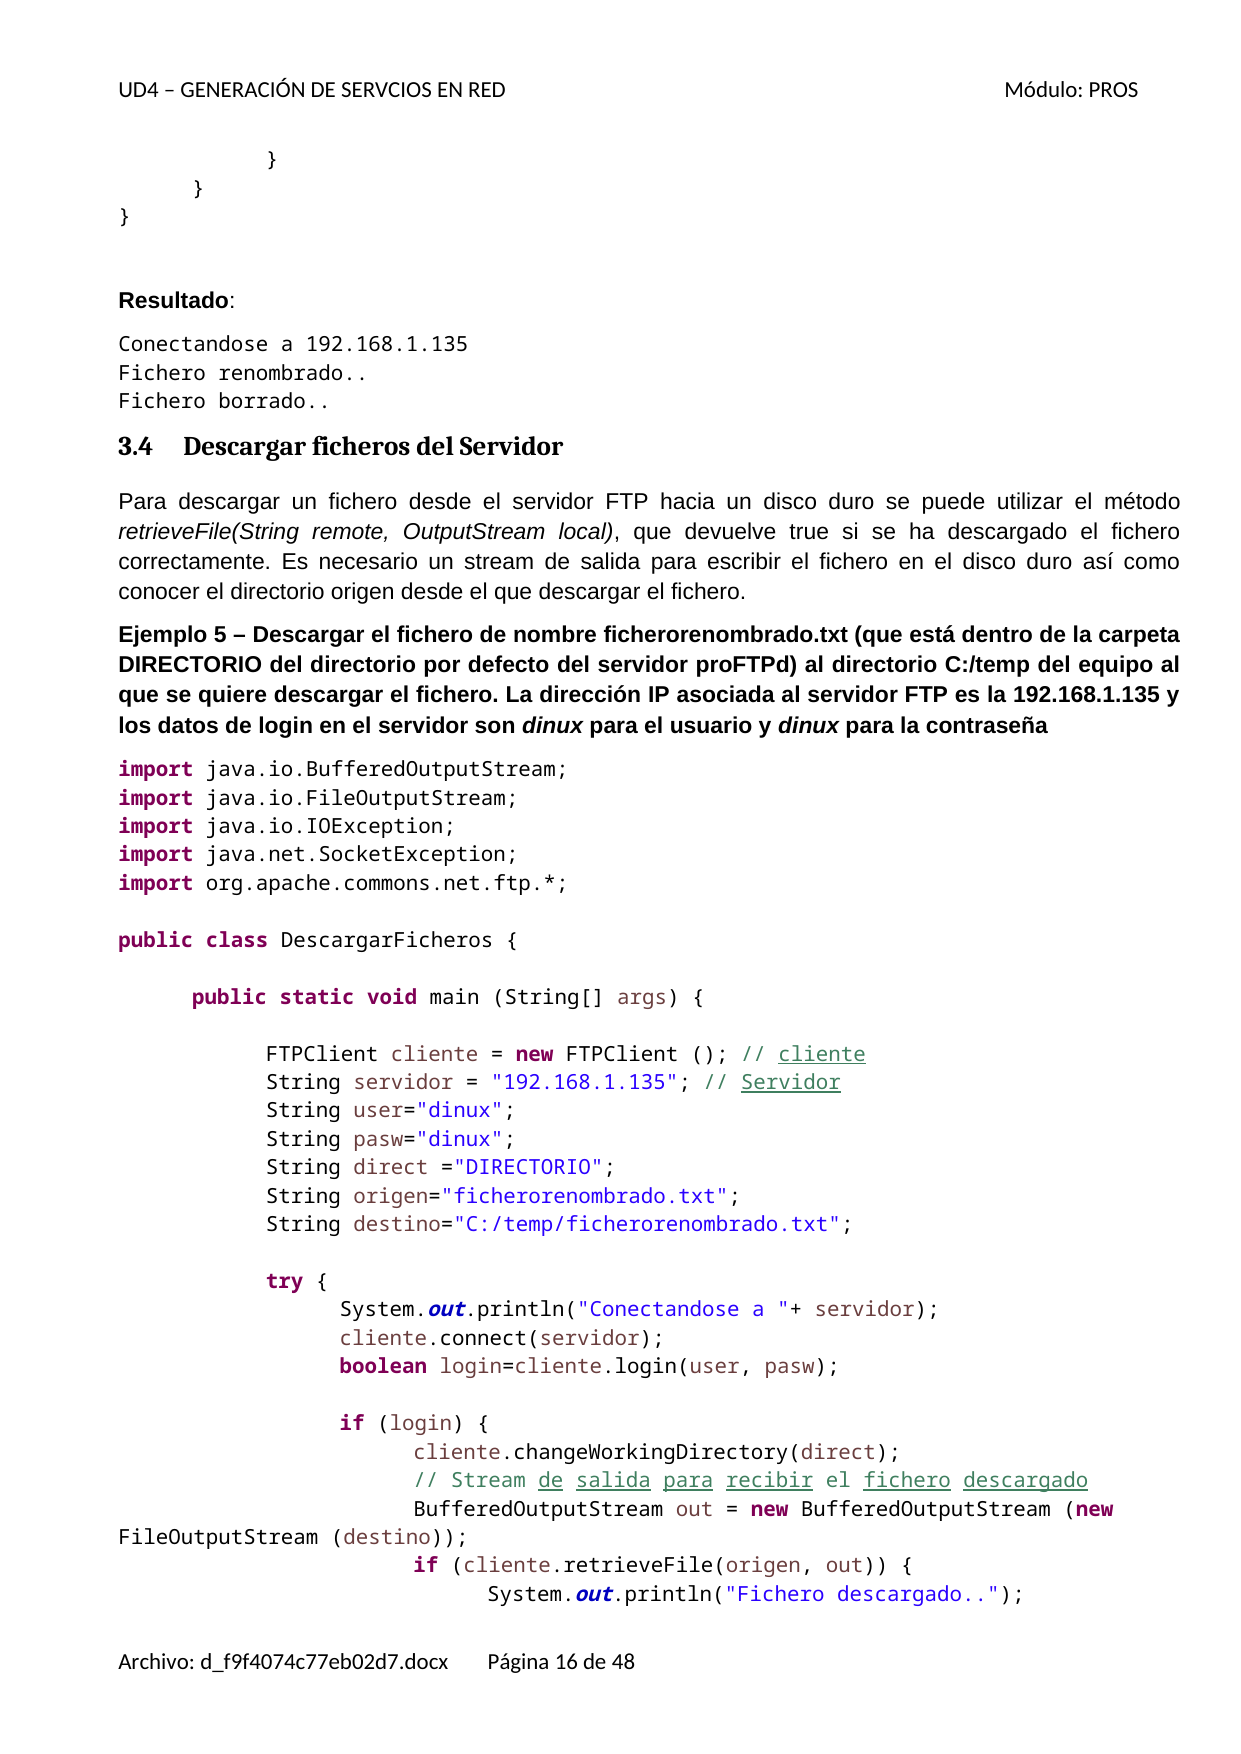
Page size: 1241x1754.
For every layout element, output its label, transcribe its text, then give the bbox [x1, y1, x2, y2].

list Descargar ficheros del Servidor [118, 431, 1181, 463]
text import org.apache.commons.net.ftp.*; [118, 868, 1181, 896]
text cliente.connect(servidor); [118, 1323, 1181, 1351]
text System.out.println("Fichero descargado.."); [118, 1579, 1181, 1607]
text FTPClient cliente = new FTPClient (); // cliente [118, 1039, 1181, 1067]
text cliente.changeWorkingDirectory(direct); [118, 1437, 1181, 1465]
text import java.io.BufferedOutputStream; [118, 754, 1181, 783]
text boolean login=cliente.login(user, pasw); [118, 1351, 1181, 1380]
text Fichero renombrado.. [118, 358, 1181, 386]
text Ejemplo 5 – Descargar el fichero de nombre ficherorenombrado.txt (que está dentro de la carpeta DIRECTORIO del directorio por defecto del servidor proFTPd) al directorio C:/temp del equipo al que se quiere descargar el fichero. La dirección IP asociada al servidor FTP es la 192.168.1.135 y los datos de login en el servidor son dinux para el usuario y dinux para la contraseña [118, 621, 1181, 738]
text System.out.println("Conectandose a "+ servidor); [118, 1294, 1181, 1323]
text if (login) { [118, 1408, 1181, 1437]
text // Stream de salida para recibir el fichero descargado [118, 1465, 1181, 1494]
text Conectandose a 192.168.1.135 [118, 329, 1181, 358]
text Fichero borrado.. [118, 386, 1181, 415]
text } [118, 201, 1181, 230]
text BufferedOutputStream out = new BufferedOutputStream (new FileOutputStream (destino)); [118, 1494, 1181, 1551]
text String servidor = "192.168.1.135"; // Servidor [118, 1067, 1181, 1096]
text String origen="ficherorenombrado.txt"; [118, 1181, 1181, 1209]
text } [118, 173, 1181, 201]
text import java.io.FileOutputStream; [118, 783, 1181, 811]
text String destino="C:/temp/ficherorenombrado.txt"; [118, 1209, 1181, 1238]
text String direct ="DIRECTORIO"; [118, 1152, 1181, 1181]
text if (cliente.retrieveFile(origen, out)) { [118, 1551, 1181, 1579]
text String user="dinux"; [118, 1096, 1181, 1124]
text public class DescargarFicheros { [118, 925, 1181, 953]
text Resultado: [118, 287, 1181, 313]
text String pasw="dinux"; [118, 1124, 1181, 1152]
text public static void main (String[] args) { [118, 982, 1181, 1010]
text import java.net.SocketException; [118, 839, 1181, 868]
text } [118, 144, 1181, 173]
text Para descargar un fichero desde el servidor FTP hacia un disco duro se puede utilizar el método retrieveFile(String remote, OutputStream local), que devuelve true si se ha descargado el fichero correctamente. Es necesario un stream de salida para escribir el fichero en el disco duro así como conocer el directorio origen desde el que descargar el fichero. [118, 488, 1181, 604]
text try { [118, 1266, 1181, 1294]
text import java.io.IOException; [118, 811, 1181, 839]
